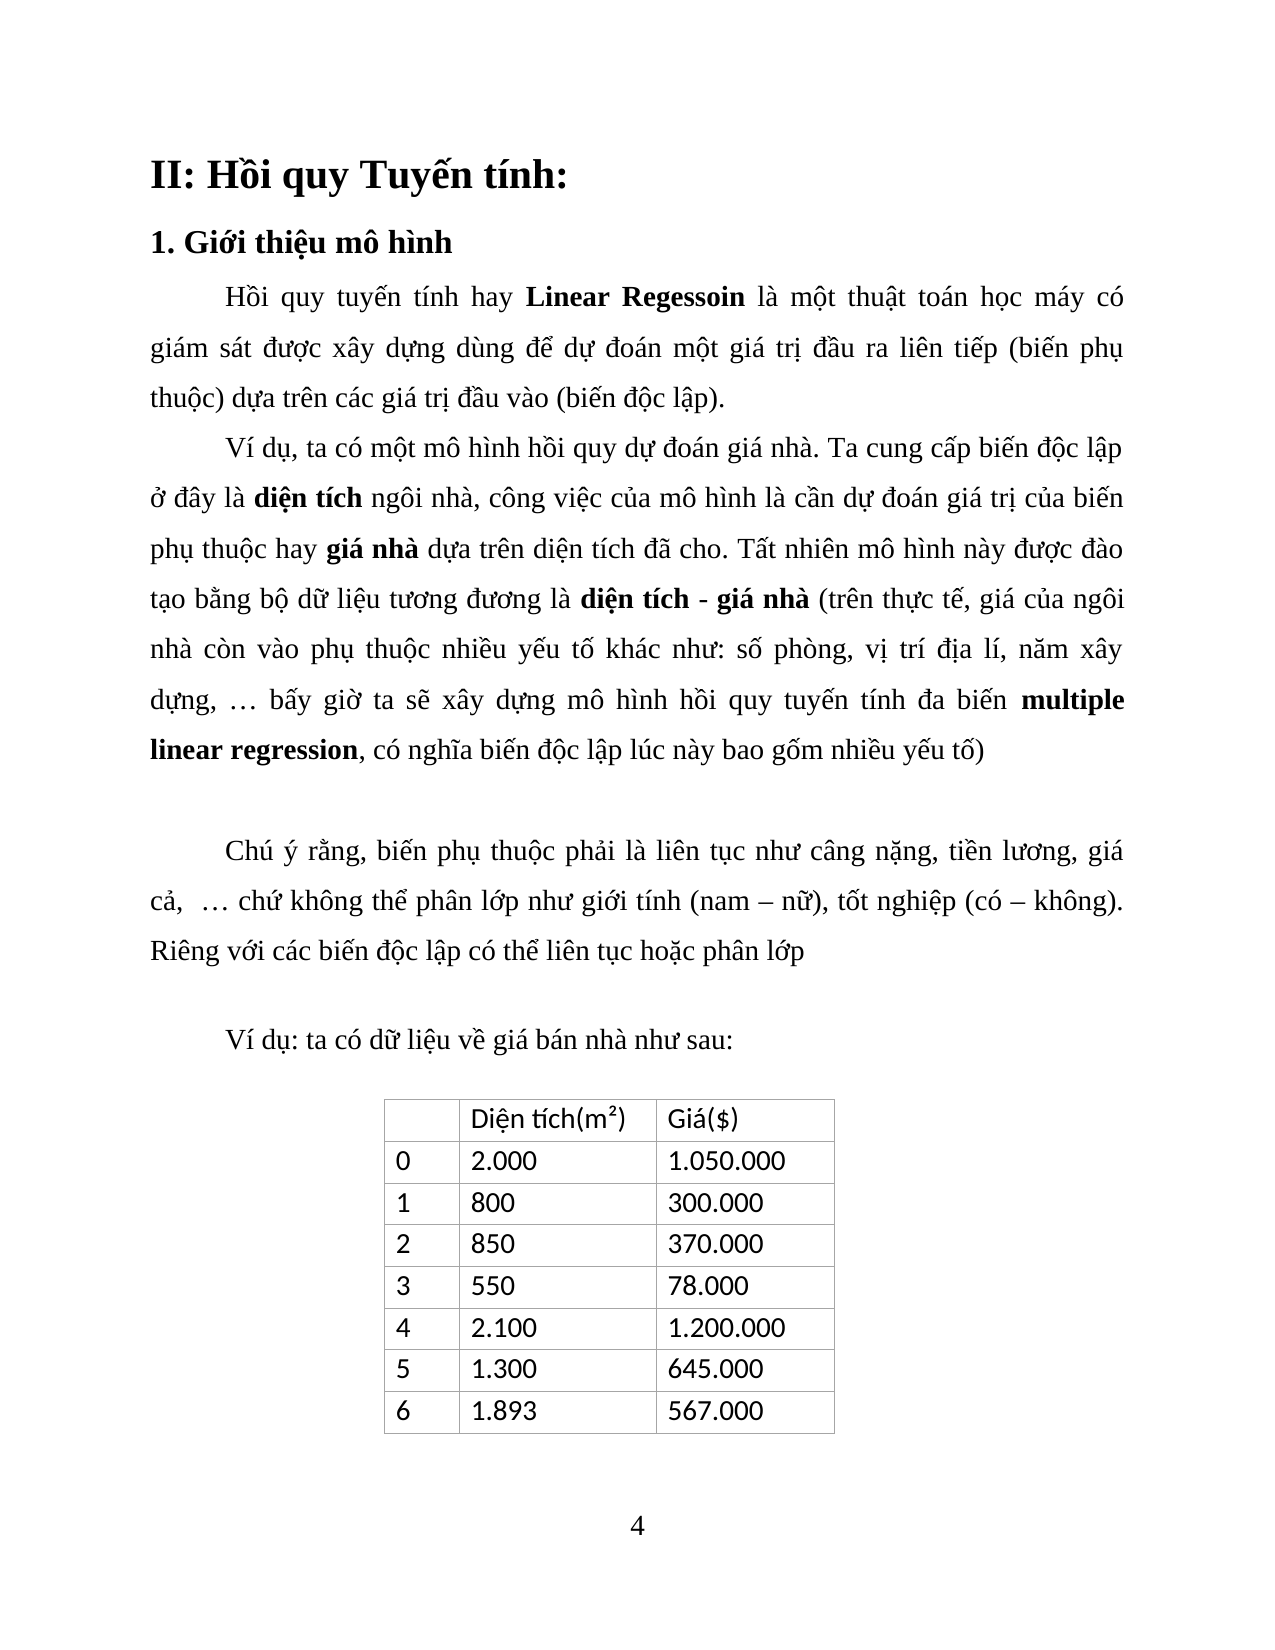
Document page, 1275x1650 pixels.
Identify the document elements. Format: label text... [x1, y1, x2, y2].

table_cell 2.100 [460, 1309, 656, 1349]
table_cell 550 [460, 1267, 656, 1308]
table_cell 300.000 [657, 1184, 834, 1224]
table_header Giá($) [657, 1100, 834, 1141]
table_cell 78.000 [657, 1267, 834, 1308]
table_cell 5 [385, 1350, 459, 1391]
table_cell 0 [385, 1142, 459, 1183]
table_header Diện tích(m²) [460, 1100, 656, 1141]
table_cell 2 [385, 1225, 459, 1266]
text Ví dụ, ta có một mô hình hồi quy dự đoán giá nhà. Ta cung cấp biến độc lập ở đây là diện tích ngôi nhà, công việc của mô hình là cần dự đoán giá trị của biến phụ thuộc hay giá nhà dựa trên diện tích đã cho. Tất nhiên mô hình này được đào tạo bằng bộ dữ liệu tương đương là diện tích - giá nhà (trên thực tế, giá của ngôi nhà còn vào phụ thuộc nhiều yếu tố khác như: số phòng, vị trí địa lí, năm xây dựng, … bấy giờ ta sẽ xây dựng mô hình hồi quy tuyến tính đa biến multiple linear regression, có nghĩa biến độc lập lúc này bao gốm nhiều yếu tố) [150, 430, 1125, 766]
table_cell 1.893 [460, 1392, 656, 1433]
table_cell 1.300 [460, 1350, 656, 1391]
table_cell 3 [385, 1267, 459, 1308]
table_cell 800 [460, 1184, 656, 1224]
table_cell 2.000 [460, 1142, 656, 1183]
text II: Hồi quy Tuyến tính: [150, 150, 1125, 198]
table_cell 567.000 [657, 1392, 834, 1433]
text 1. Giới thiệu mô hình [150, 222, 1125, 260]
table_cell 370.000 [657, 1225, 834, 1266]
table_cell 1.050.000 [657, 1142, 834, 1183]
text Hồi quy tuyến tính hay Linear Regessoin là một thuật toán học máy có giám sát được xây dựng dùng để dự đoán một giá trị đầu ra liên tiếp (biến phụ thuộc) dựa trên các giá trị đầu vào (biến độc lập). [150, 279, 1125, 413]
table_cell 1 [385, 1184, 459, 1224]
table_header [385, 1100, 459, 1141]
text Chú ý rằng, biến phụ thuộc phải là liên tục như câng nặng, tiền lương, giá cả, … chứ không thể phân lớp như giới tính (nam – nữ), tốt nghiệp (có – không). Riêng với các biến độc lập có thể liên tục hoặc phân lớp [150, 833, 1125, 967]
table_cell 645.000 [657, 1350, 834, 1391]
text Ví dụ: ta có dữ liệu về giá bán nhà như sau: [150, 1022, 1125, 1056]
table_cell 4 [385, 1309, 459, 1349]
table_cell 6 [385, 1392, 459, 1433]
table_cell 850 [460, 1225, 656, 1266]
table_cell 1.200.000 [657, 1309, 834, 1349]
